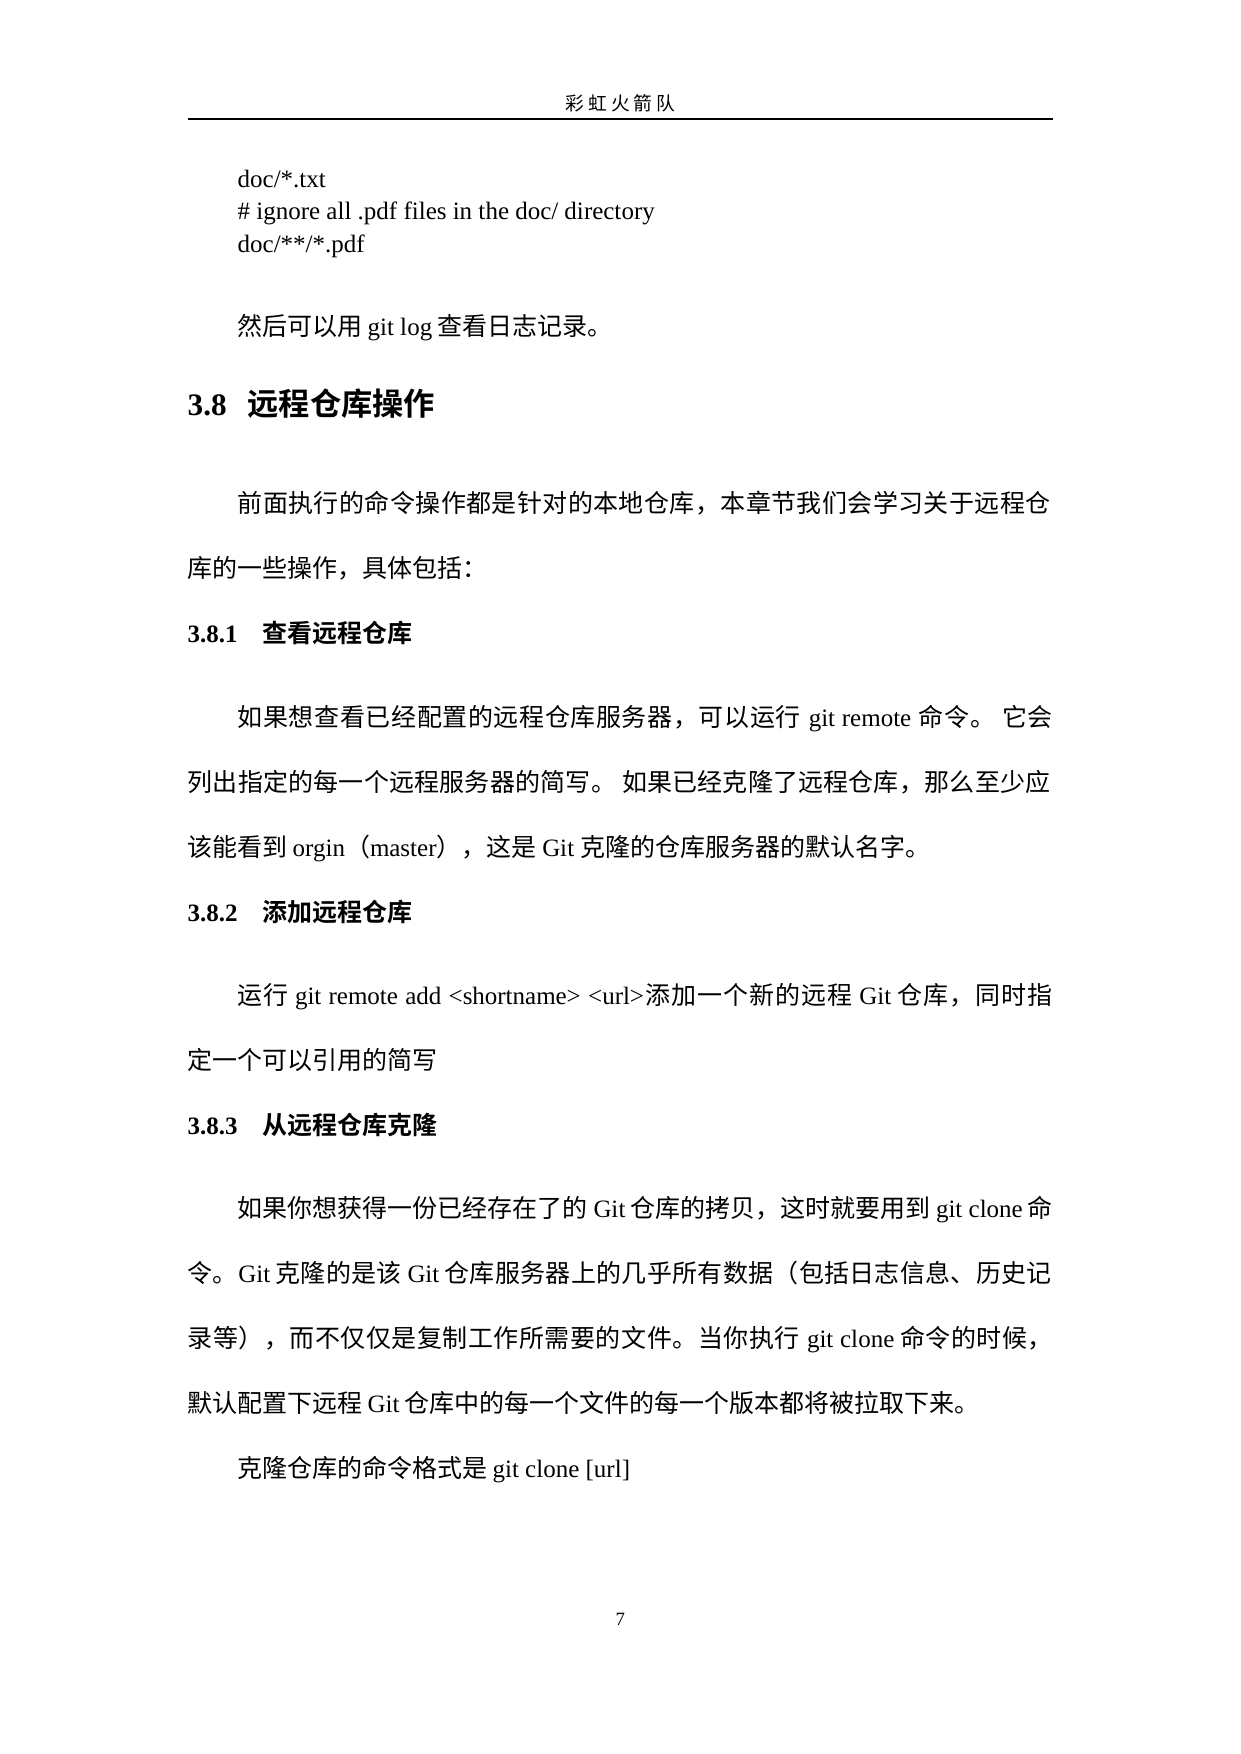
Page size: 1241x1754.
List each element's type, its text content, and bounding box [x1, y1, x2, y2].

text 如果你想获得一份已经存在了的Git仓库的拷贝，这时就要用到git clone命令。Git克隆的是该Git仓库服务器上的几乎所有数据（包括日志信息、历史记录等），而不仅仅是复制工作所需要的文件。当你执行git clone命令的时候，默认配置下远程Git仓库中的每一个文件的每一个版本都将被拉取下来。 [187, 1174, 1053, 1434]
subtitle 添加远程仓库 [187, 878, 1053, 943]
text 如果想查看已经配置的远程仓库服务器，可以运行 git remote 命令。 它会列出指定的每一个远程服务器的简写。 如果已经克隆了远程仓库，那么至少应该能看到orgin（master），这是 Git 克隆的仓库服务器的默认名字。 [187, 683, 1053, 878]
subtitle 从远程仓库克隆 [187, 1091, 1053, 1156]
subtitle 远程仓库操作 [187, 369, 1053, 434]
text doc/**/*.pdf [187, 227, 1053, 259]
text 运行git remote add <shortname> <url>添加一个新的远程Git仓库，同时指定一个可以引用的简写 [187, 961, 1053, 1091]
text 前面执行的命令操作都是针对的本地仓库，本章节我们会学习关于远程仓库的一些操作，具体包括： [187, 469, 1053, 599]
text 克隆仓库的命令格式是git clone [url] [187, 1434, 1053, 1499]
text # ignore all .pdf files in the doc/ directory [187, 194, 1053, 227]
text 然后可以用git log查看日志记录。 [187, 292, 1053, 357]
subtitle 查看远程仓库 [187, 599, 1053, 664]
text doc/*.txt [187, 162, 1053, 194]
